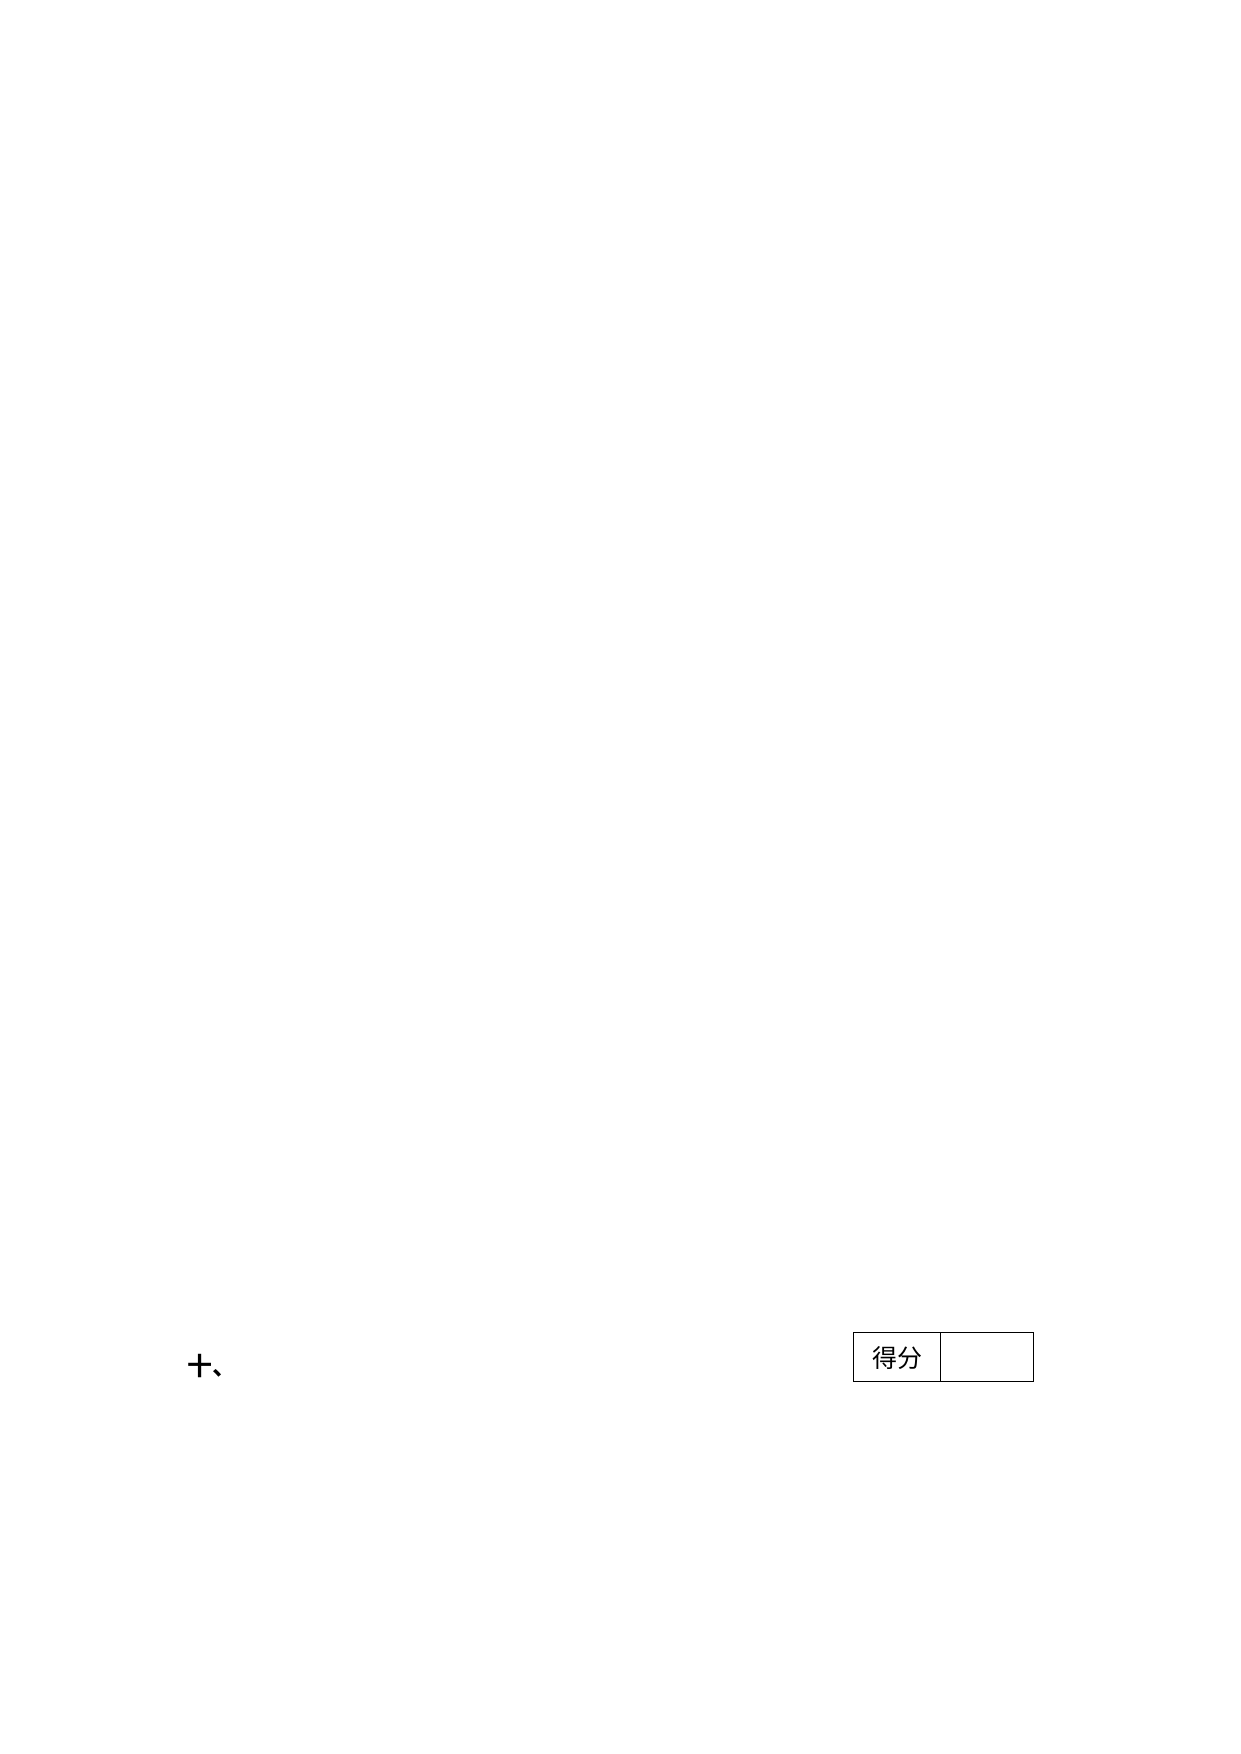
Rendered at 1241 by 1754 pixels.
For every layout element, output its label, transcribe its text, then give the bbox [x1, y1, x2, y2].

text 十、 [187, 1332, 1053, 1397]
table_header [941, 1333, 1033, 1381]
table_header 得分 [854, 1333, 940, 1381]
